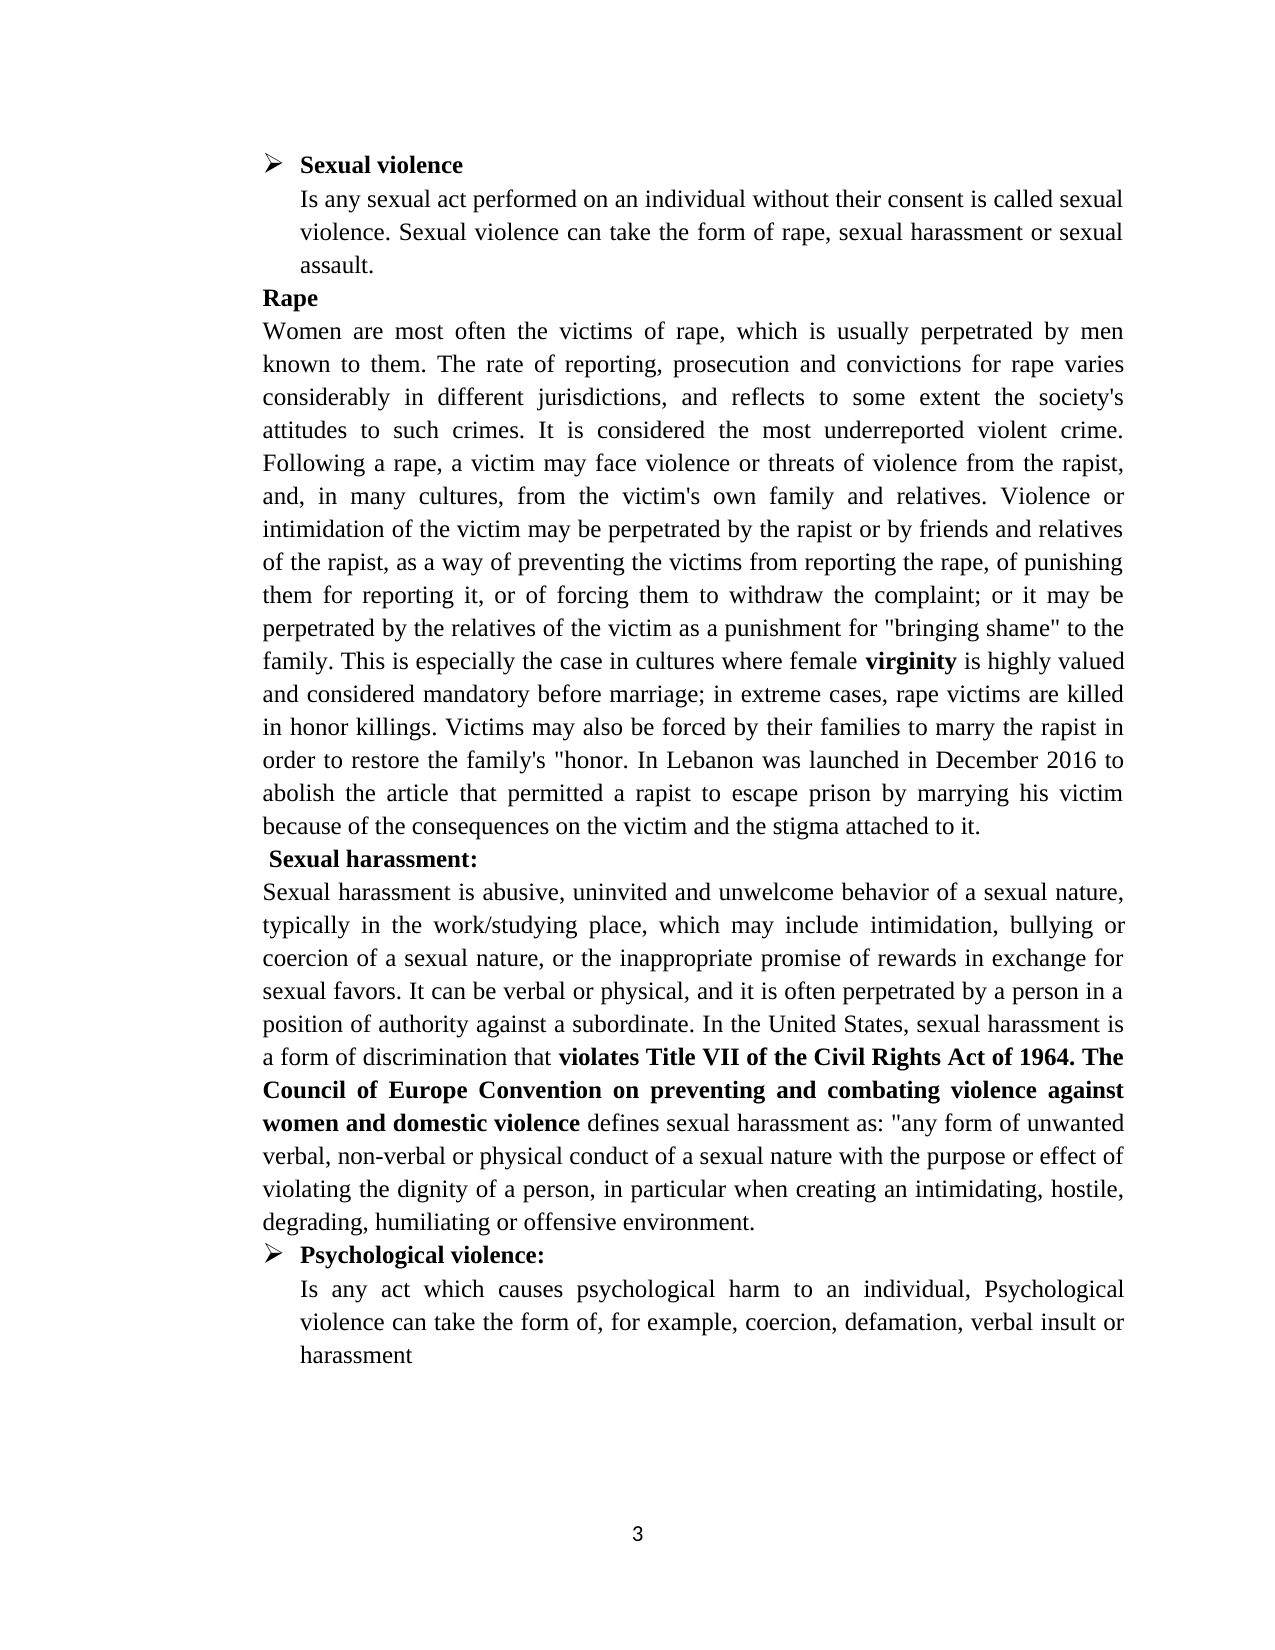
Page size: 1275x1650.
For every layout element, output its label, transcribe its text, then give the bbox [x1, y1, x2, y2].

list Is any act which causes psychological harm to an individual, Psychological violence can take the form of, for example, coercion, defamation, verbal insult or harassment [300, 1274, 1125, 1369]
list Psychological violence: [262, 1241, 1125, 1270]
list Is any sexual act performed on an individual without their consent is called sexual violence. Sexual violence can take the form of rape, sexual harassment or sexual assault. [300, 184, 1125, 279]
list Sexual violence [262, 150, 1125, 179]
list Rape [262, 283, 1125, 312]
list Sexual harassment is abusive, uninvited and unwelcome behavior of a sexual nature, typically in the work/studying place, which may include intimidation, bullying or coercion of a sexual nature, or the inappropriate promise of rewards in exchange for sexual favors. It can be verbal or physical, and it is often perpetrated by a person in a position of authority against a subordinate. In the United States, sexual harassment is a form of discrimination that violates Title VII of the Civil Rights Act of 1964. The Council of Europe Convention on preventing and combating violence against women and domestic violence defines sexual harassment as: "any form of unwanted verbal, non-verbal or physical conduct of a sexual nature with the purpose or effect of violating the dignity of a person, in particular when creating an intimidating, hostile, degrading, humiliating or offensive environment. [262, 877, 1125, 1236]
list Sexual harassment: [262, 844, 1125, 873]
list Women are most often the victims of rape, which is usually perpetrated by men known to them. The rate of reporting, prosecution and convictions for rape varies considerably in different jurisdictions, and reflects to some extent the society's attitudes to such crimes. It is considered the most underreported violent crime. Following a rape, a victim may face violence or threats of violence from the rapist, and, in many cultures, from the victim's own family and relatives. Violence or intimidation of the victim may be perpetrated by the rapist or by friends and relatives of the rapist, as a way of preventing the victims from reporting the rape, of punishing them for reporting it, or of forcing them to withdraw the complaint; or it may be perpetrated by the relatives of the victim as a punishment for "bringing shame" to the family. This is especially the case in cultures where female virginity is highly valued and considered mandatory before marriage; in extreme cases, rape victims are killed in honor killings. Victims may also be forced by their families to marry the rapist in order to restore the family's "honor. In Lebanon was launched in December 2016 to abolish the article that permitted a rapist to escape prison by marrying his victim because of the consequences on the victim and the stigma attached to it. [262, 316, 1125, 840]
